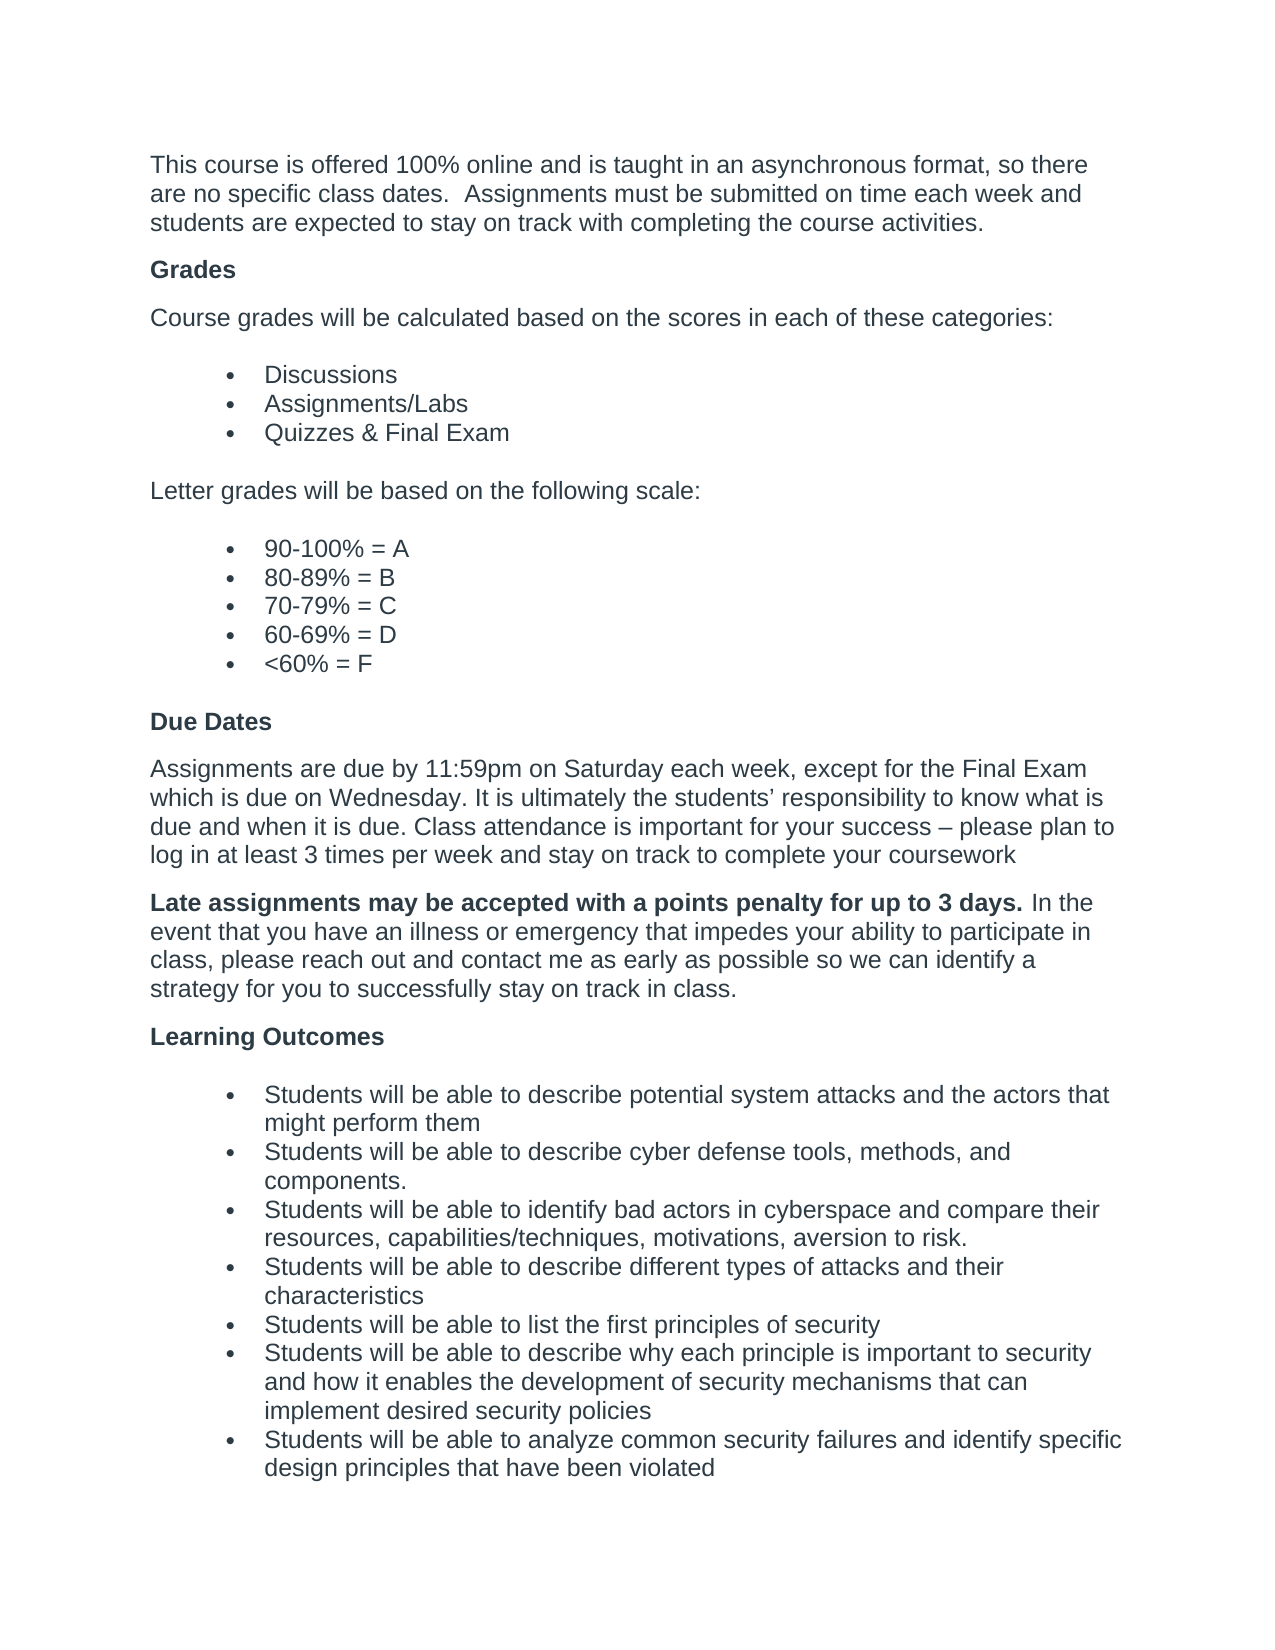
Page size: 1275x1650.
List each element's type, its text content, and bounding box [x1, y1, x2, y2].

text Grades [150, 255, 1125, 284]
list Students will be able to analyze common security failures and identify specific design principles that have been violated [227, 1424, 1125, 1482]
text This course is offered 100% online and is taught in an asynchronous format, so there are no specific class dates. Assignments must be submitted on time each week and students are expected to stay on track with completing the course activities. [150, 150, 1125, 236]
text Due Dates [150, 707, 1125, 735]
list 70-79% = C [227, 591, 1125, 620]
list Students will be able to describe cyber defense tools, methods, and components. [227, 1137, 1125, 1194]
text Assignments are due by 11:59pm on Saturday each week, except for the Final Exam which is due on Wednesday. It is ultimately the students’ responsibility to know what is due and when it is due. Class attendance is important for your success – please plan to log in at least 3 times per week and stay on track to complete your coursework [150, 754, 1125, 869]
list 90-100% = A [227, 534, 1125, 562]
text Letter grades will be based on the following scale: [150, 476, 1125, 504]
list Discussions [227, 360, 1125, 389]
text Late assignments may be accepted with a points penalty for up to 3 days. In the event that you have an illness or emergency that impedes your ability to participate in class, please reach out and contact me as early as possible so we can identify a strategy for you to successfully stay on track in class. [150, 888, 1125, 1003]
list Students will be able to describe potential system attacks and the actors that might perform them [227, 1079, 1125, 1137]
list Students will be able to list the first principles of security [227, 1309, 1125, 1338]
list Students will be able to identify bad actors in cyberspace and compare their resources, capabilities/techniques, motivations, aversion to risk. [227, 1194, 1125, 1252]
list Assignments/Labs [227, 389, 1125, 418]
list <60% = F [227, 649, 1125, 677]
text Learning Outcomes [150, 1022, 1125, 1050]
list 80-89% = B [227, 562, 1125, 591]
list 60-69% = D [227, 620, 1125, 649]
text Course grades will be calculated based on the scores in each of these categories: [150, 302, 1125, 331]
list Quizzes & Final Exam [227, 418, 1125, 447]
list Students will be able to describe different types of attacks and their characteristics [227, 1252, 1125, 1309]
list Students will be able to describe why each principle is important to security and how it enables the development of security mechanisms that can implement desired security policies [227, 1338, 1125, 1424]
